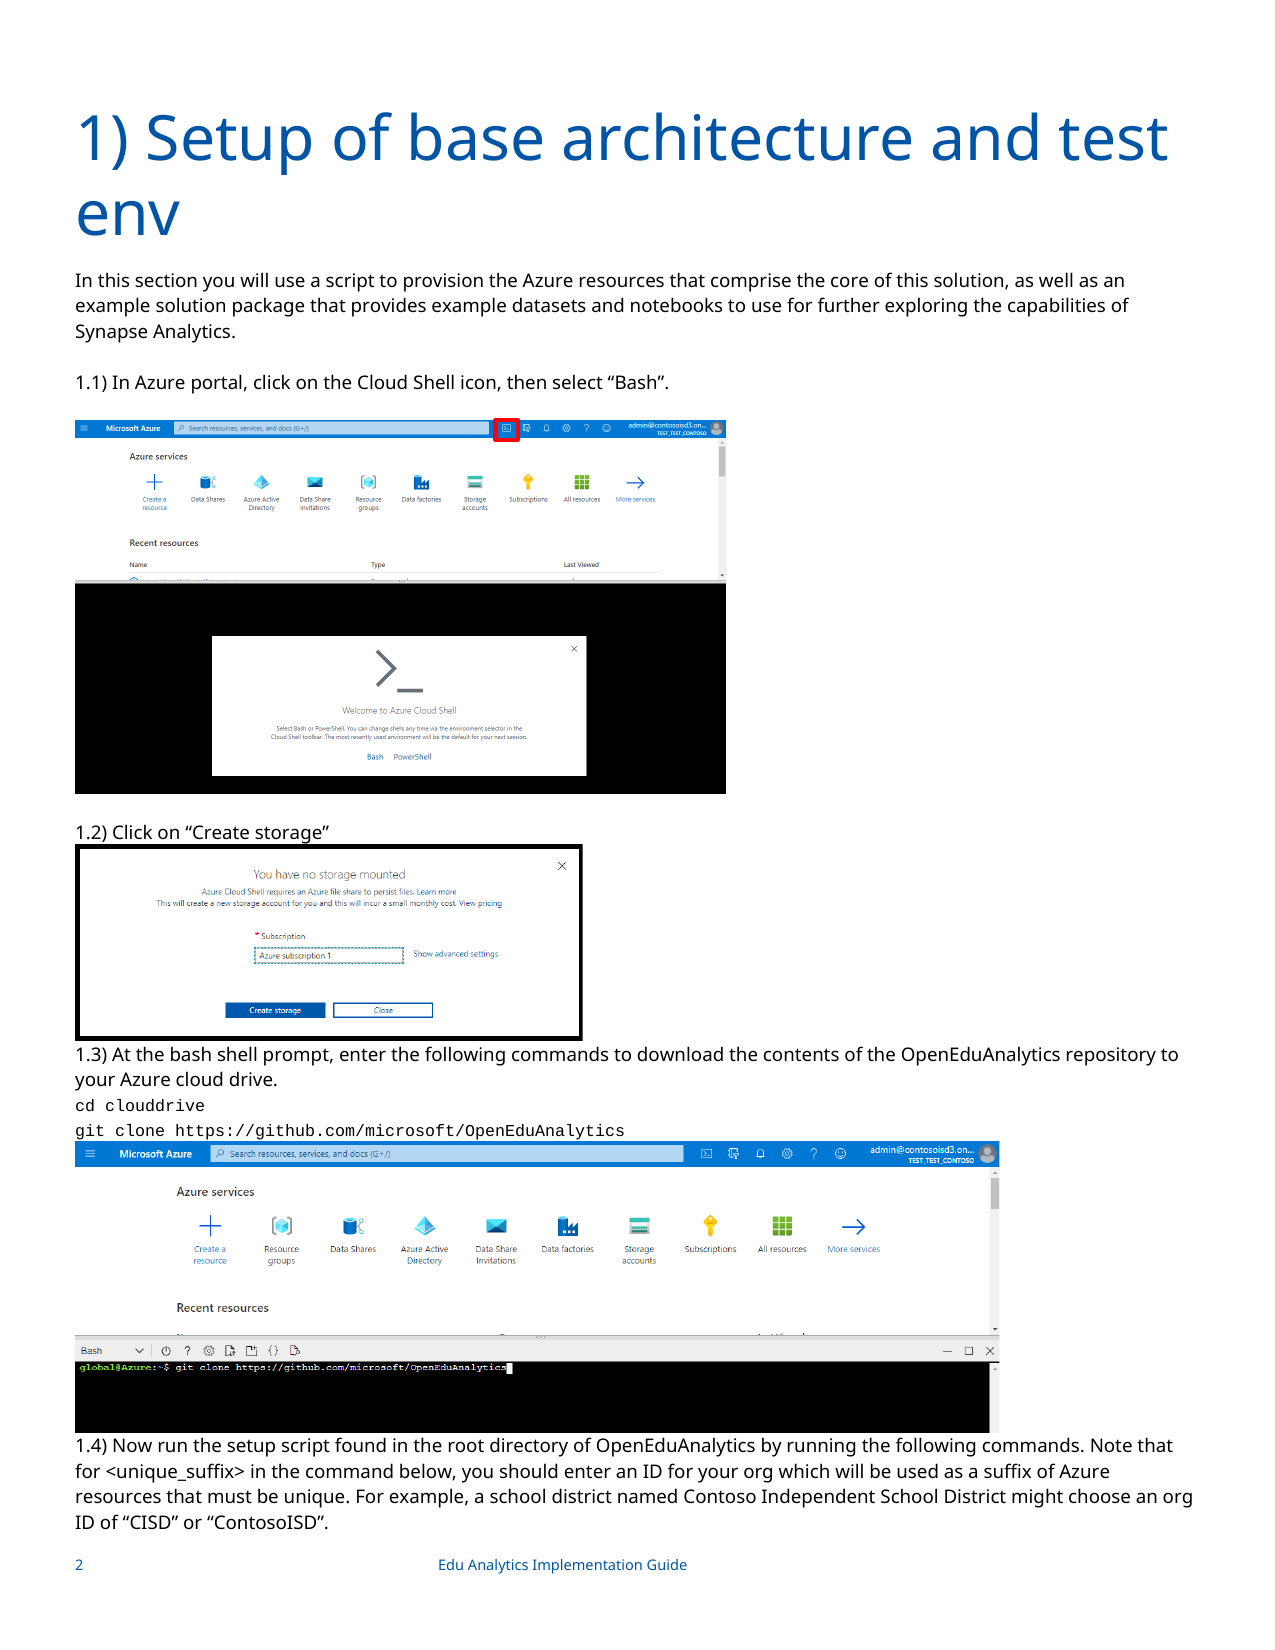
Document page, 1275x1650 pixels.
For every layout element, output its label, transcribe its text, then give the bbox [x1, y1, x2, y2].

text 1.1) In Azure portal, click on the Cloud Shell icon, then select “Bash”. [75, 369, 1200, 395]
picture [75, 420, 726, 794]
text 1.4) Now run the setup script found in the root directory of OpenEduAnalytics by running the following commands. Note that for <unique_suffix> in the command below, you should enter an ID for your org which will be used as a suffix of Azure resources that must be unique. For example, a school district named Contoso Independent School District might choose an org ID of “CISD” or “ContosoISD”. [75, 1432, 1200, 1534]
picture [75, 844, 583, 1041]
text 1.2) Click on “Create storage” [75, 819, 1200, 845]
text git clone https://github.com/microsoft/OpenEduAnalytics [75, 1117, 1200, 1142]
picture [498, 422, 516, 438]
text In this section you will use a script to provision the Azure resources that comprise the core of this solution, as well as an example solution package that provides example datasets and notebooks to use for further exploring the capabilities of Synapse Analytics. [75, 267, 1200, 344]
text 1.3) At the bash shell prompt, enter the following commands to download the contents of the OpenEduAnalytics repository to your Azure cloud drive. cd clouddrive [75, 1041, 1200, 1117]
picture [75, 1141, 1000, 1433]
subtitle 1) Setup of base architecture and test env [75, 101, 1200, 251]
